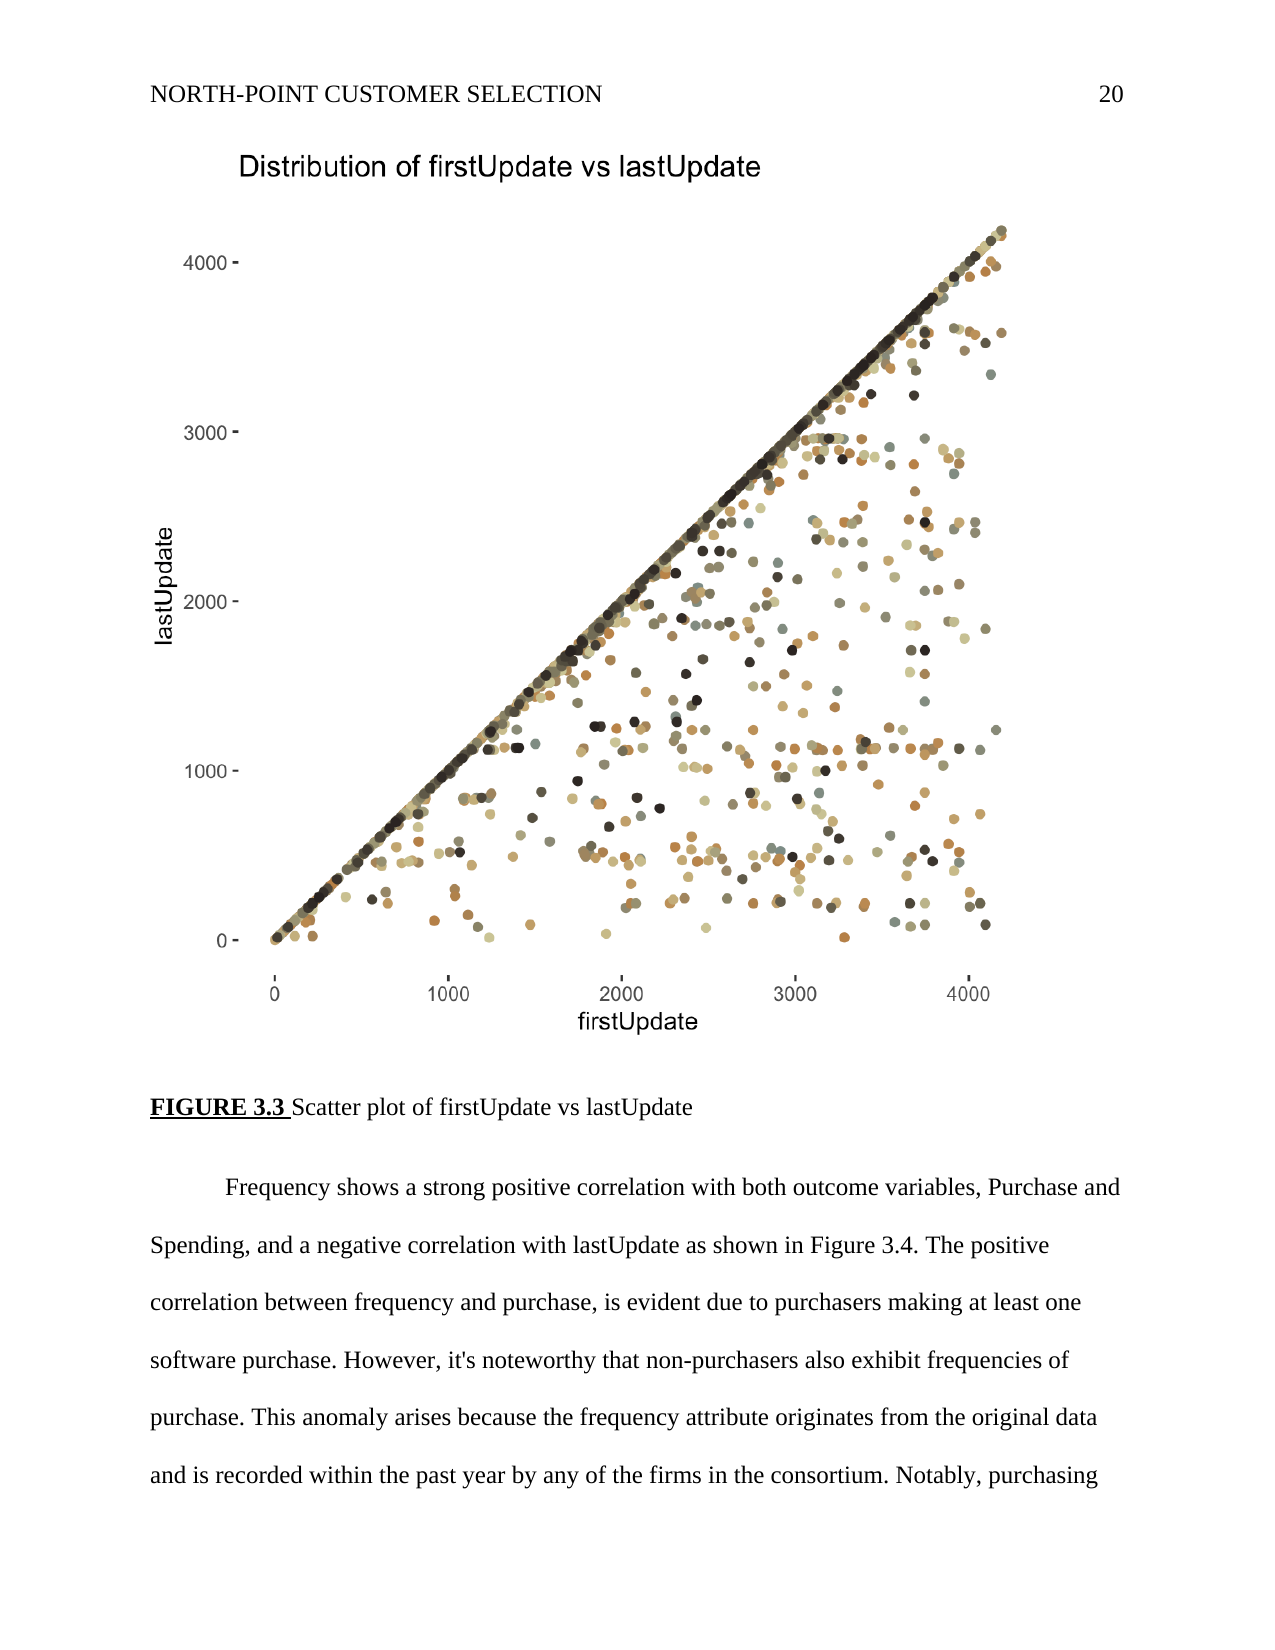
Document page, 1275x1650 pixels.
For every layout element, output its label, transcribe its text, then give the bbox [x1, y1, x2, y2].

picture [150, 150, 1048, 1041]
text FIGURE 3.3 Scatter plot of firstUpdate vs lastUpdate [150, 1092, 1125, 1121]
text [150, 1172, 1125, 1489]
